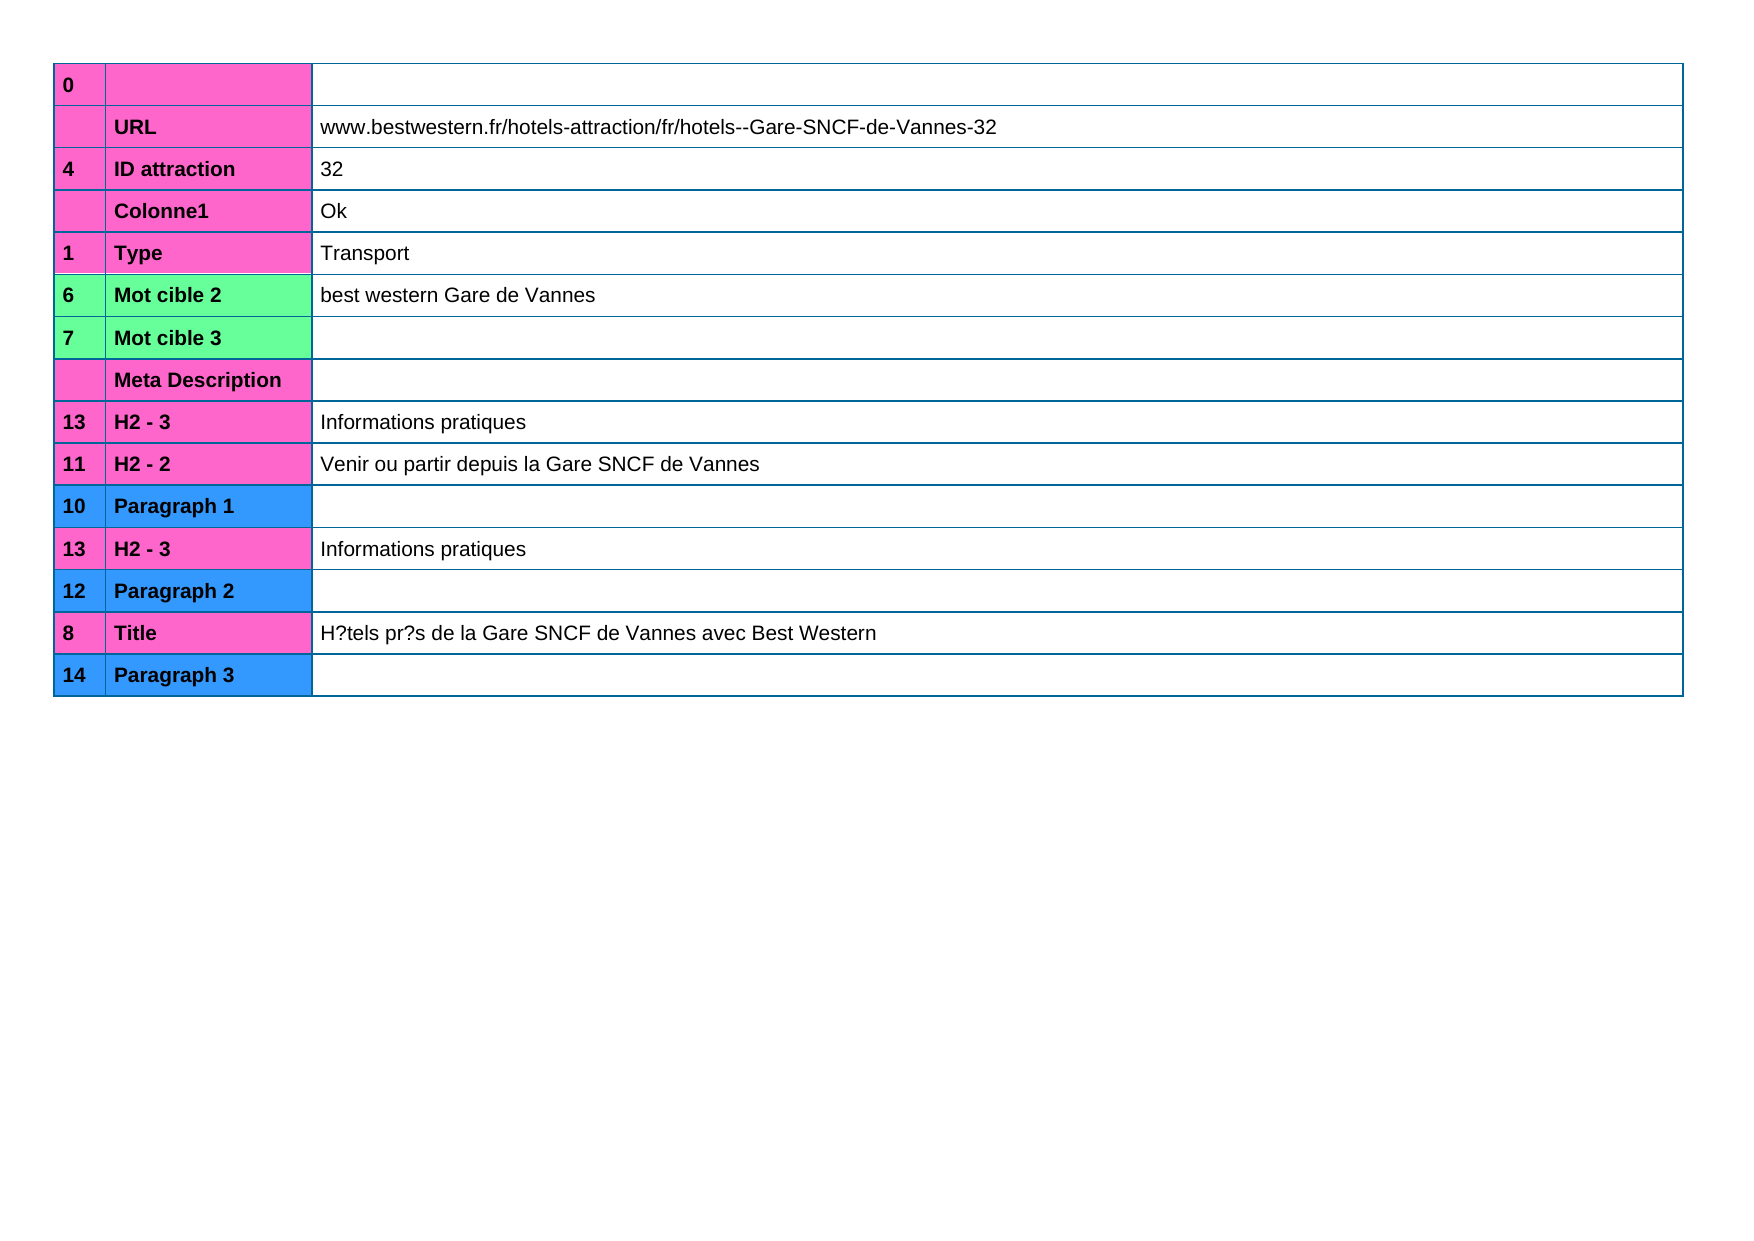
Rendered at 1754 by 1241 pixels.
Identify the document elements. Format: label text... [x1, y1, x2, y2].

table_header [106, 64, 311, 105]
table_cell [313, 360, 1682, 400]
table_cell 7 [55, 317, 105, 358]
table_cell [55, 191, 105, 231]
table_cell 14 [55, 655, 105, 695]
table_cell [313, 486, 1682, 527]
table_cell H2 - 3 [106, 528, 311, 569]
table_cell 13 [55, 402, 105, 442]
table_cell 8 [55, 613, 105, 653]
table_cell 12 [55, 570, 105, 611]
table_cell Ok [313, 191, 1682, 231]
table_cell Paragraph 2 [106, 570, 311, 611]
table_cell URL [106, 106, 311, 147]
table_header 0 [55, 64, 105, 105]
table_cell www.bestwestern.fr/hotels-attraction/fr/hotels--Gare-SNCF-de-Vannes-32 [313, 106, 1682, 147]
table_cell 1 [55, 233, 105, 273]
table_cell 4 [55, 148, 105, 189]
table_header [313, 64, 1682, 105]
table_cell [55, 360, 105, 400]
table_cell Paragraph 1 [106, 486, 311, 527]
table_cell Mot cible 3 [106, 317, 311, 358]
table_cell H2 - 2 [106, 444, 311, 484]
table_cell [313, 317, 1682, 358]
table_cell H?tels pr?s de la Gare SNCF de Vannes avec Best Western [313, 613, 1682, 653]
table_cell 10 [55, 486, 105, 527]
table_cell [313, 655, 1682, 695]
table_cell Mot cible 2 [106, 275, 311, 316]
table_cell ID attraction [106, 148, 311, 189]
table_cell Transport [313, 233, 1682, 273]
table_cell 32 [313, 148, 1682, 189]
table_cell Title [106, 613, 311, 653]
table_cell Informations pratiques [313, 402, 1682, 442]
table_cell Meta Description [106, 360, 311, 400]
table_cell [313, 570, 1682, 611]
table_cell Paragraph 3 [106, 655, 311, 695]
table_cell 11 [55, 444, 105, 484]
table_cell 6 [55, 275, 105, 316]
table_cell Type [106, 233, 311, 273]
table_cell [55, 106, 105, 147]
table_cell best western Gare de Vannes [313, 275, 1682, 316]
table_cell Venir ou partir depuis la Gare SNCF de Vannes [313, 444, 1682, 484]
table_cell 13 [55, 528, 105, 569]
table_cell Colonne1 [106, 191, 311, 231]
table_cell Informations pratiques [313, 528, 1682, 569]
table_cell H2 - 3 [106, 402, 311, 442]
